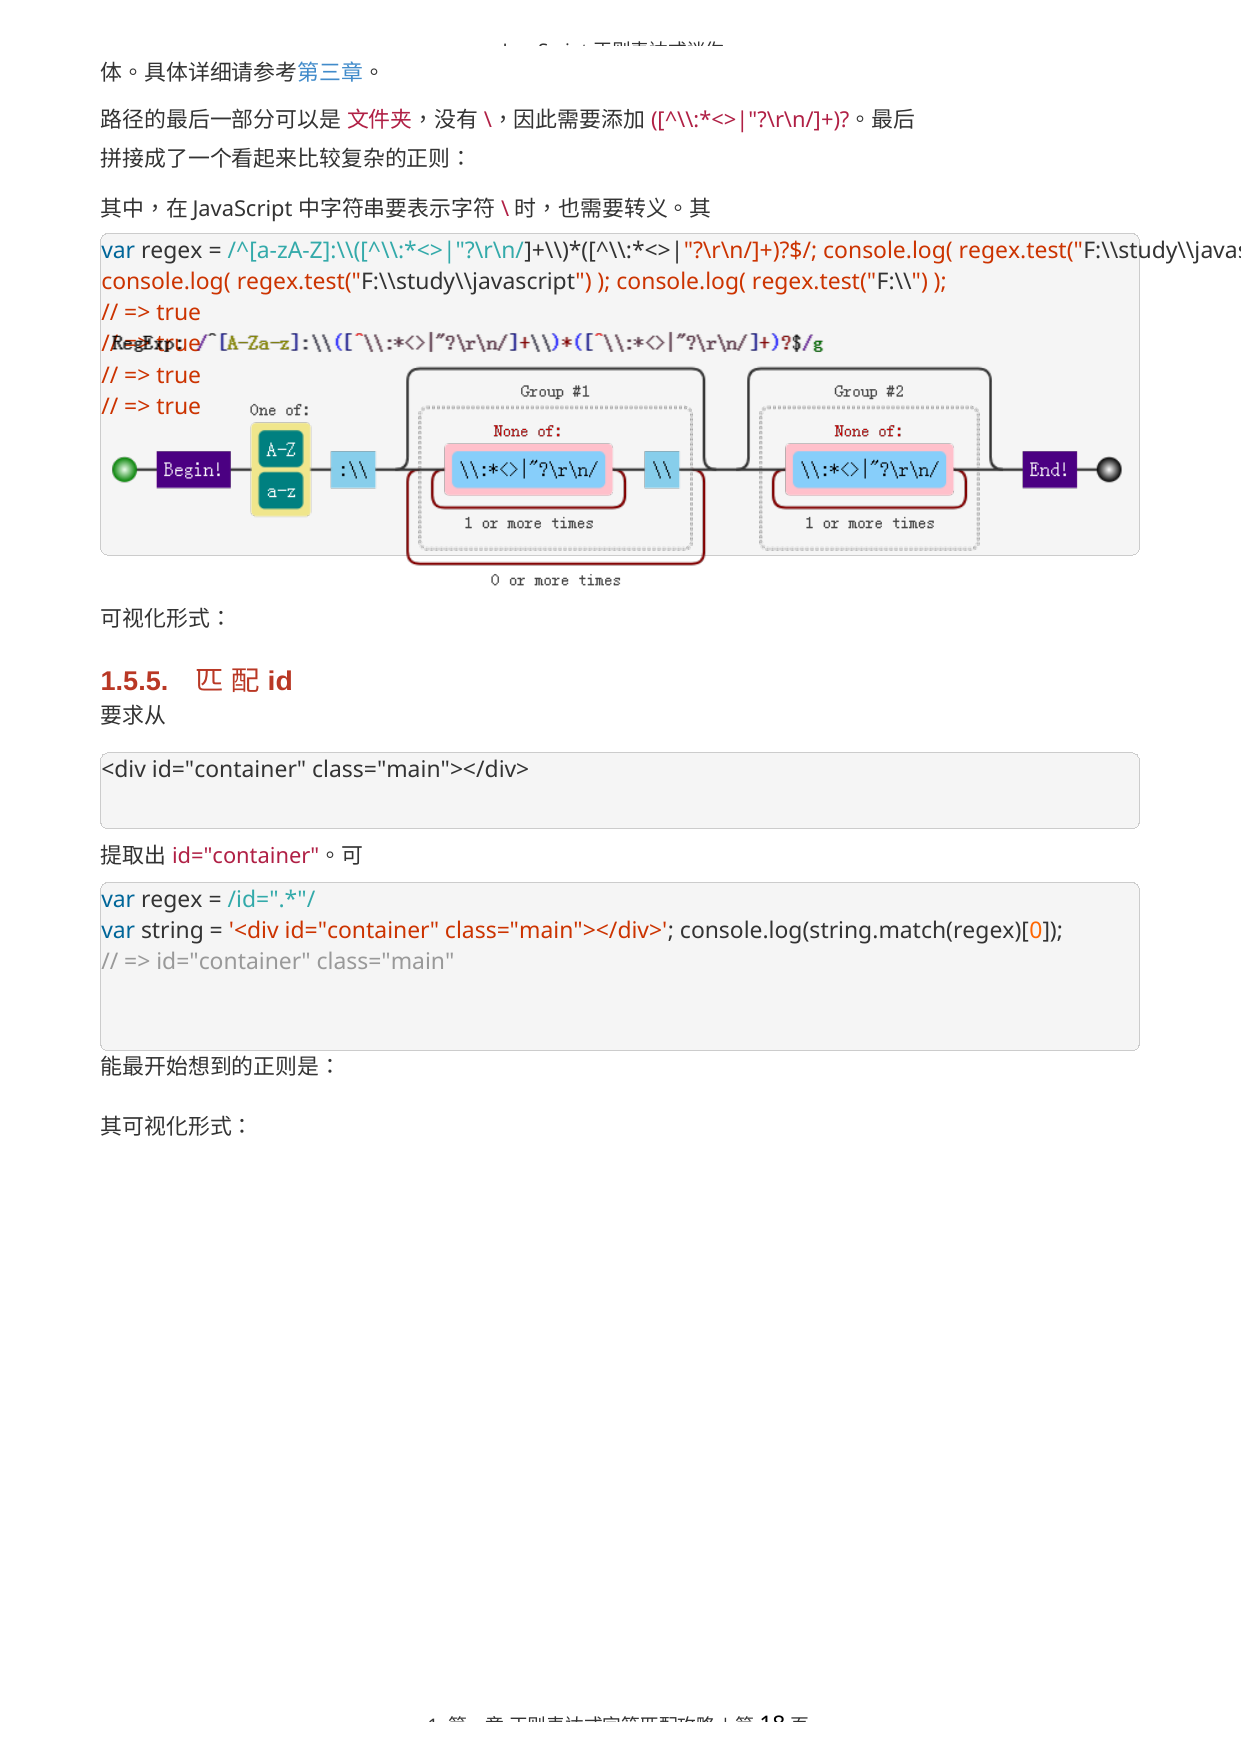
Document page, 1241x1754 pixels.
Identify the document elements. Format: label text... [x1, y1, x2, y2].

text 其中，在JavaScript 中字符串要表示字符 \ 时，也需要转义。其可视化形式： [100, 604, 713, 633]
text 路径的最后一部分可以是 文件夹，没有 \，因此需要添加 ([^\\:*<>|"?\r\n/]+)?。最后拼接成了一个看起来比较复杂的正则： [100, 104, 921, 173]
list 匹 配 id [100, 661, 1153, 698]
text 体。具体详细请参考第三章。 [100, 57, 1153, 87]
text 提取出 id="container"。可能最开始想到的正则是： [100, 753, 363, 1081]
picture [100, 321, 1134, 604]
text 其可视化形式： [100, 1099, 1153, 1143]
text 要求从 [100, 700, 1153, 730]
text 其中，在JavaScript 中字符串要表示字符 \ 时，也需要转义。其可视化形式： [100, 193, 713, 321]
